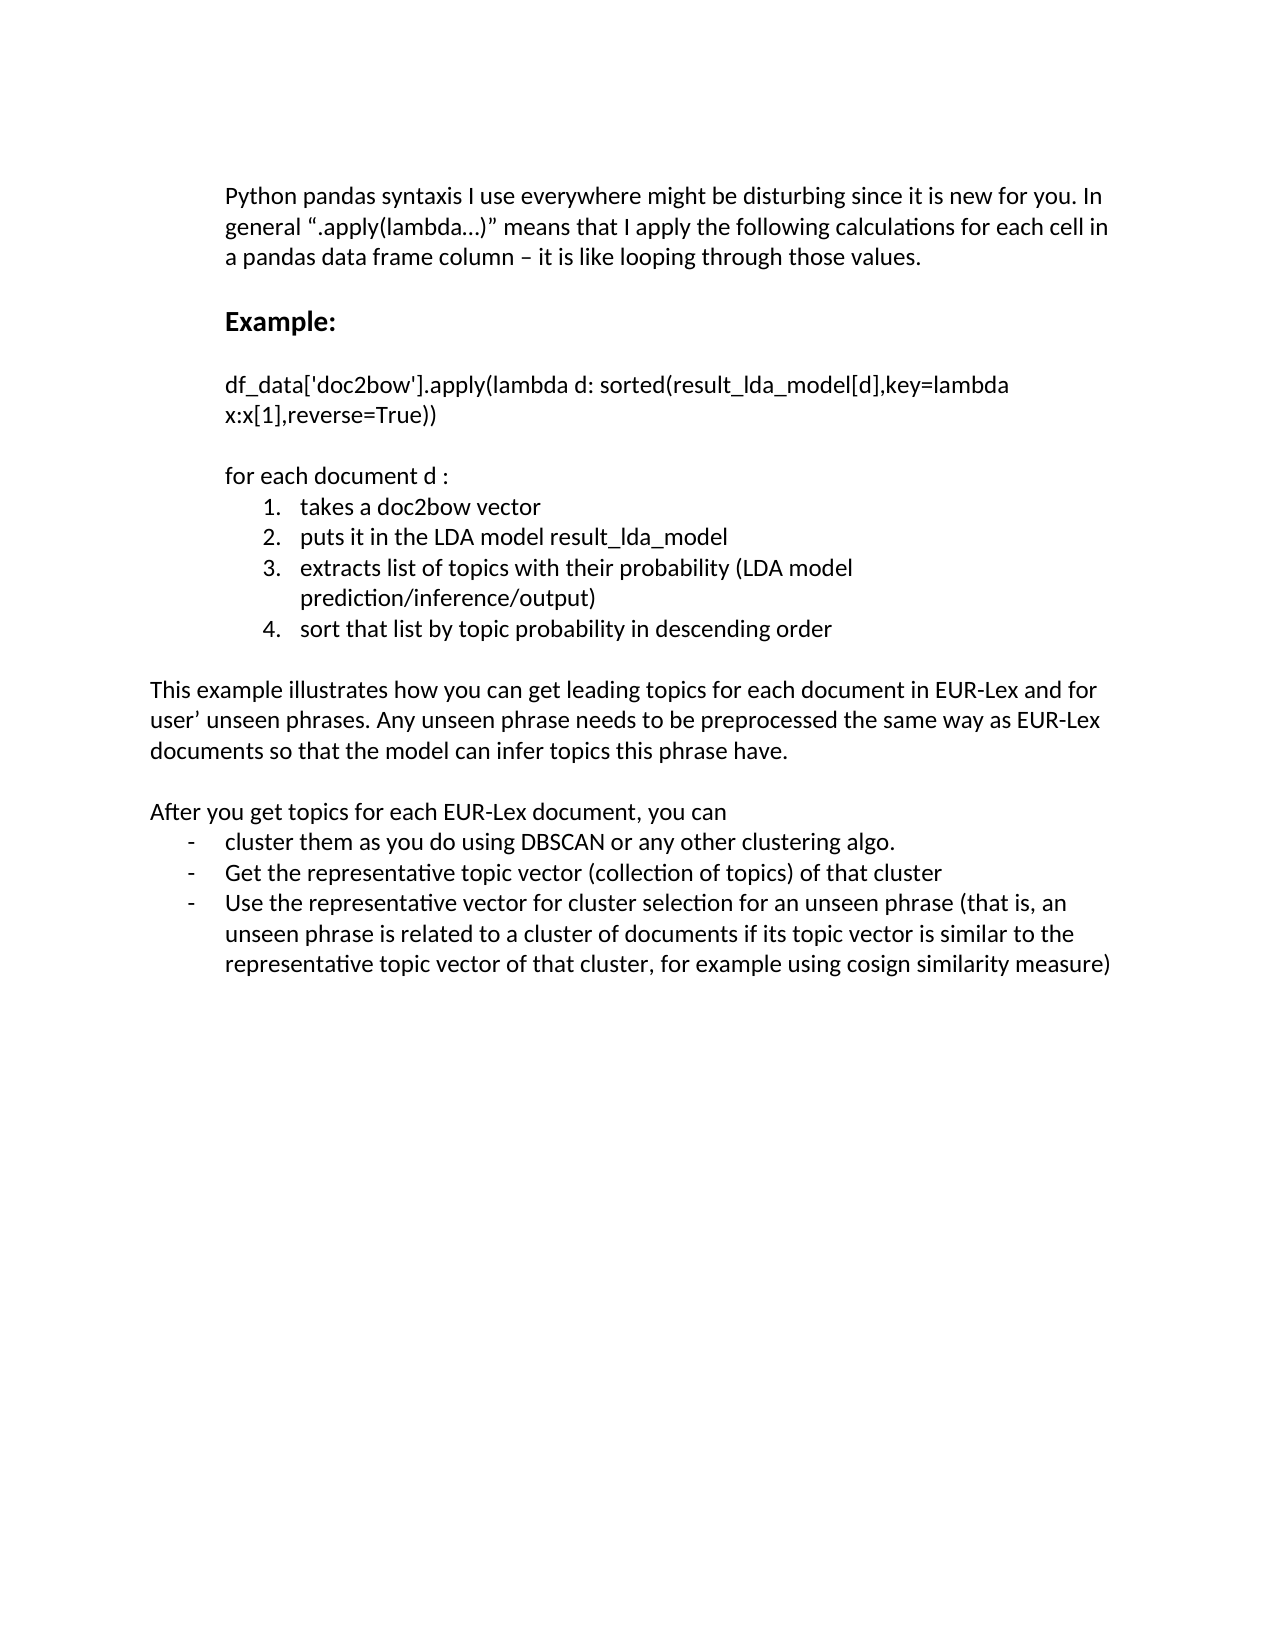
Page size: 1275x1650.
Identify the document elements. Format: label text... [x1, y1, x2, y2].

text for each document d : [150, 460, 1125, 491]
list puts it in the LDA model result_lda_model [262, 521, 1125, 552]
list Use the representative vector for cluster selection for an unseen phrase (that is, an unseen phrase is related to a cluster of documents if its topic vector is similar to the representative topic vector of that cluster, for example using cosign similarity measure) [187, 888, 1125, 979]
text After you get topics for each EUR-Lex document, you can [150, 796, 1125, 827]
list takes a doc2bow vector [262, 491, 1125, 521]
list cluster them as you do using DBSCAN or any other clustering algo. [187, 827, 1125, 857]
text df_data['doc2bow'].apply(lambda d: sorted(result_lda_model[d],key=lambda x:x[1],reverse=True)) [225, 369, 1125, 430]
text Example: [225, 303, 1125, 338]
list extracts list of topics with their probability (LDA model prediction/inference/output) [262, 552, 1125, 613]
text This example illustrates how you can get leading topics for each document in EUR-Lex and for user’ unseen phrases. Any unseen phrase needs to be preprocessed the same way as EUR-Lex documents so that the model can infer topics this phrase have. [150, 674, 1125, 766]
list Get the representative topic vector (collection of topics) of that cluster [187, 857, 1125, 888]
list sort that list by topic probability in descending order [262, 613, 1125, 643]
text Python pandas syntaxis I use everywhere might be disturbing since it is new for you. In general “.apply(lambda…)” means that I apply the following calculations for each cell in a pandas data frame column – it is like looping through those values. [225, 181, 1125, 272]
